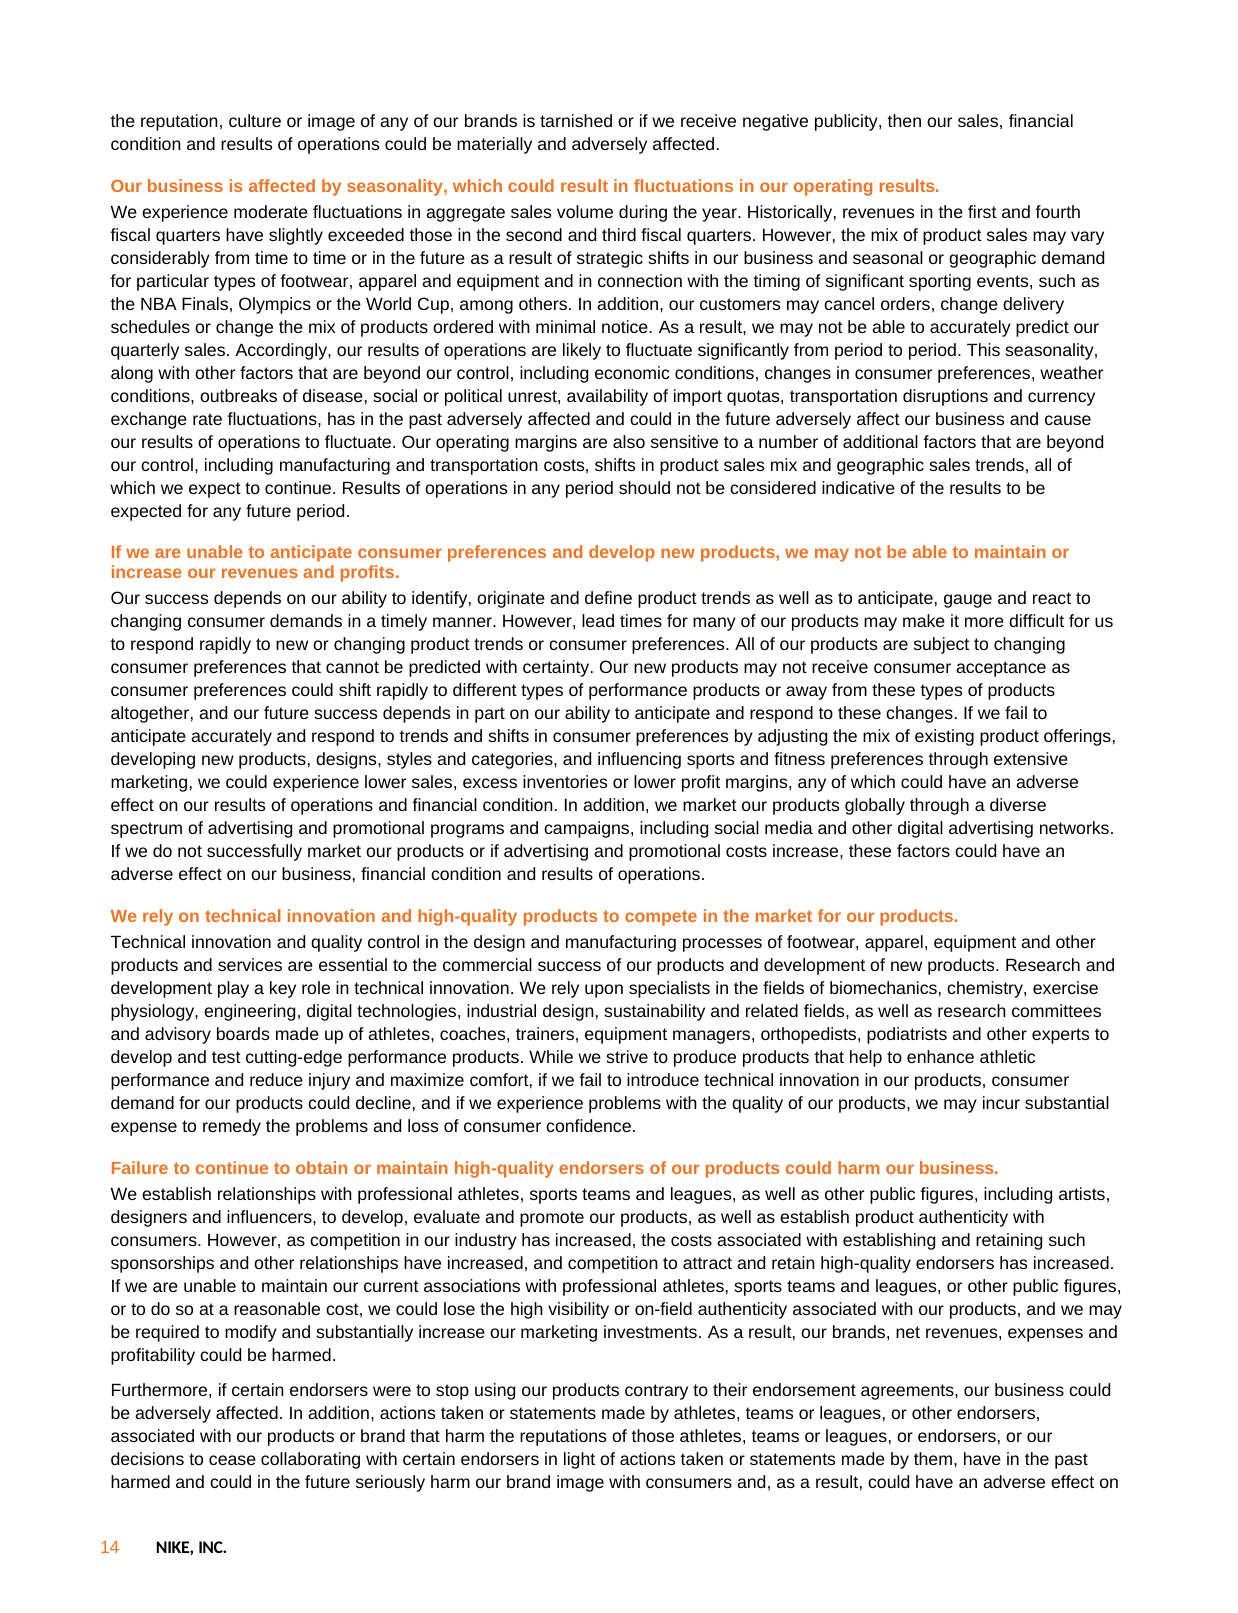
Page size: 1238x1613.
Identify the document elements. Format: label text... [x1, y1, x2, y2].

text We rely on technical innovation and high-quality products to compete in the market for our products. [110, 906, 1179, 926]
text We establish relationships with professional athletes, sports teams and leagues, as well as other public figures, including artists, designers and influencers, to develop, evaluate and promote our products, as well as establish product authenticity with consumers. However, as competition in our industry has increased, the costs associated with establishing and retaining such sponsorships and other relationships have increased, and competition to attract and retain high-quality endorsers has increased. If we are unable to maintain our current associations with professional athletes, sports teams and leagues, or other public figures, or to do so at a reasonable cost, we could lose the high visibility or on-field authenticity associated with our products, and we may be required to modify and substantially increase our marketing investments. As a result, our brands, net revenues, expenses and profitability could be harmed. [110, 1183, 1123, 1365]
text Technical innovation and quality control in the design and manufacturing processes of footwear, apparel, equipment and other products and services are essential to the commercial success of our products and development of new products. Research and development play a key role in technical innovation. We rely upon specialists in the fields of biomechanics, chemistry, exercise physiology, engineering, digital technologies, industrial design, sustainability and related fields, as well as research committees and advisory boards made up of athletes, coaches, trainers, equipment managers, orthopedists, podiatrists and other experts to develop and test cutting-edge performance products. While we strive to produce products that help to enhance athletic performance and reduce injury and maximize comfort, if we fail to introduce technical innovation in our products, consumer demand for our products could decline, and if we experience problems with the quality of our products, we may incur substantial expense to remedy the problems and loss of consumer confidence. [110, 932, 1123, 1136]
text Our success depends on our ability to identify, originate and define product trends as well as to anticipate, gauge and react to changing consumer demands in a timely manner. However, lead times for many of our products may make it more difficult for us to respond rapidly to new or changing product trends or consumer preferences. All of our products are subject to changing consumer preferences that cannot be predicted with certainty. Our new products may not receive consumer acceptance as consumer preferences could shift rapidly to different types of performance products or away from these types of products altogether, and our future success depends in part on our ability to anticipate and respond to these changes. If we fail to anticipate accurately and respond to trends and shifts in consumer preferences by adjusting the mix of existing product offerings, developing new products, designs, styles and categories, and influencing sports and fitness preferences through extensive marketing, we could experience lower sales, excess inventories or lower profit margins, any of which could have an adverse effect on our results of operations and financial condition. In addition, we market our products globally through a diverse spectrum of advertising and promotional programs and campaigns, including social media and other digital advertising networks. If we do not successfully market our products or if advertising and promotional costs increase, these factors could have an adverse effect on our business, financial condition and results of operations. [110, 588, 1123, 884]
text Failure to continue to obtain or maintain high-quality endorsers of our products could harm our business. [110, 1158, 1179, 1178]
text the reputation, culture or image of any of our brands is tarnished or if we receive negative publicity, then our sales, financial condition and results of operations could be materially and adversely affected. [110, 111, 1112, 154]
text If we are unable to anticipate consumer preferences and develop new products, we may not be able to maintain or increase our revenues and profits. [110, 543, 1112, 582]
text Furthermore, if certain endorsers were to stop using our products contrary to their endorsement agreements, our business could be adversely affected. In addition, actions taken or statements made by athletes, teams or leagues, or other endorsers, associated with our products or brand that harm the reputations of those athletes, teams or leagues, or endorsers, or our decisions to cease collaborating with certain endorsers in light of actions taken or statements made by them, have in the past harmed and could in the future seriously harm our brand image with consumers and, as a result, could have an adverse effect on [110, 1380, 1123, 1493]
text Our business is affected by seasonality, which could result in fluctuations in our operating results. [110, 176, 1179, 196]
text We experience moderate fluctuations in aggregate sales volume during the year. Historically, revenues in the first and fourth fiscal quarters have slightly exceeded those in the second and third fiscal quarters. However, the mix of product sales may vary considerably from time to time or in the future as a result of strategic shifts in our business and seasonal or geographic demand for particular types of footwear, apparel and equipment and in connection with the timing of significant sporting events, such as the NBA Finals, Olympics or the World Cup, among others. In addition, our customers may cancel orders, change delivery schedules or change the mix of products ordered with minimal notice. As a result, we may not be able to accurately predict our quarterly sales. Accordingly, our results of operations are likely to fluctuate significantly from period to period. This seasonality, along with other factors that are beyond our control, including economic conditions, changes in consumer preferences, weather conditions, outbreaks of disease, social or political unrest, availability of import quotas, transportation disruptions and currency exchange rate fluctuations, has in the past adversely affected and could in the future adversely affect our business and cause our results of operations to fluctuate. Our operating margins are also sensitive to a number of additional factors that are beyond our control, including manufacturing and transportation costs, shifts in product sales mix and geographic sales trends, all of which we expect to continue. Results of operations in any period should not be considered indicative of the results to be expected for any future period. [110, 201, 1120, 521]
